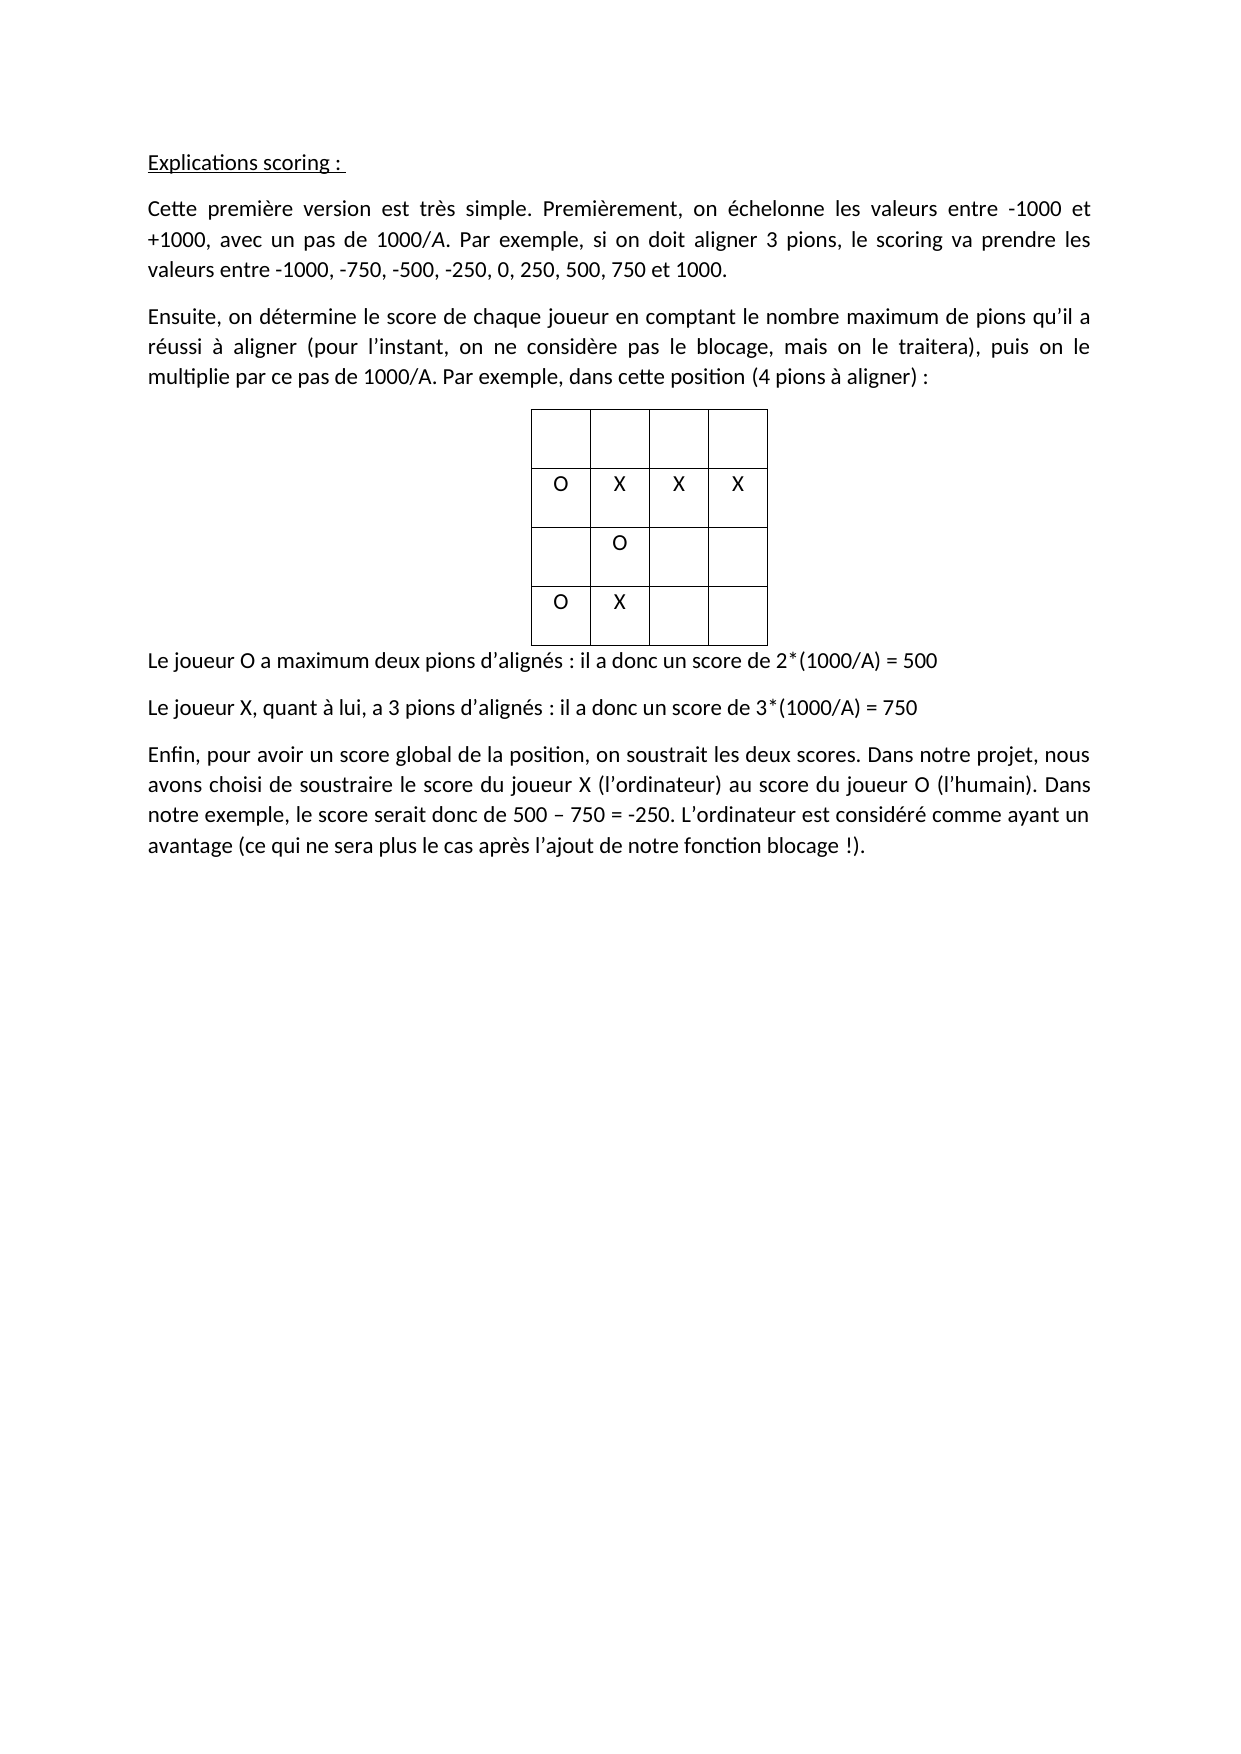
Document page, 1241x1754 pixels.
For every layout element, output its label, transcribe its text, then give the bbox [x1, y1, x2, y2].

text Enfin, pour avoir un score global de la position, on soustrait les deux scores. Dans notre projet, nous avons choisi de soustraire le score du joueur X (l’ordinateur) au score du joueur O (l’humain). Dans notre exemple, le score serait donc de 500 – 750 = -250. L’ordinateur est considéré comme ayant un avantage (ce qui ne sera plus le cas après l’ajout de notre fonction blocage !). [148, 740, 1093, 859]
table_cell X [650, 469, 708, 527]
table_cell [650, 587, 708, 645]
table_cell X [591, 587, 649, 645]
table_cell [650, 528, 708, 586]
text Cette première version est très simple. Premièrement, on échelonne les valeurs entre -1000 et +1000, avec un pas de 1000/A. Par exemple, si on doit aligner 3 pions, le scoring va prendre les valeurs entre -1000, -750, -500, -250, 0, 250, 500, 750 et 1000. [148, 194, 1093, 283]
table_cell X [591, 469, 649, 527]
table_header [650, 410, 708, 468]
table_cell O [532, 587, 590, 645]
table_cell O [591, 528, 649, 586]
text Le joueur O a maximum deux pions d’alignés : il a donc un score de 2*(1000/A) = 500 [148, 646, 1093, 674]
text Explications scoring : [148, 148, 1093, 176]
table_cell [709, 587, 767, 645]
table_cell [709, 528, 767, 586]
table_header [532, 410, 590, 468]
table_cell [532, 528, 590, 586]
text Le joueur X, quant à lui, a 3 pions d’alignés : il a donc un score de 3*(1000/A) = 750 [148, 693, 1093, 721]
table_cell O [532, 469, 590, 527]
table_header [591, 410, 649, 468]
text Ensuite, on détermine le score de chaque joueur en comptant le nombre maximum de pions qu’il a réussi à aligner (pour l’instant, on ne considère pas le blocage, mais on le traitera), puis on le multiplie par ce pas de 1000/A. Par exemple, dans cette position (4 pions à aligner) : [148, 302, 1093, 390]
table_cell X [709, 469, 767, 527]
table_header [709, 410, 767, 468]
